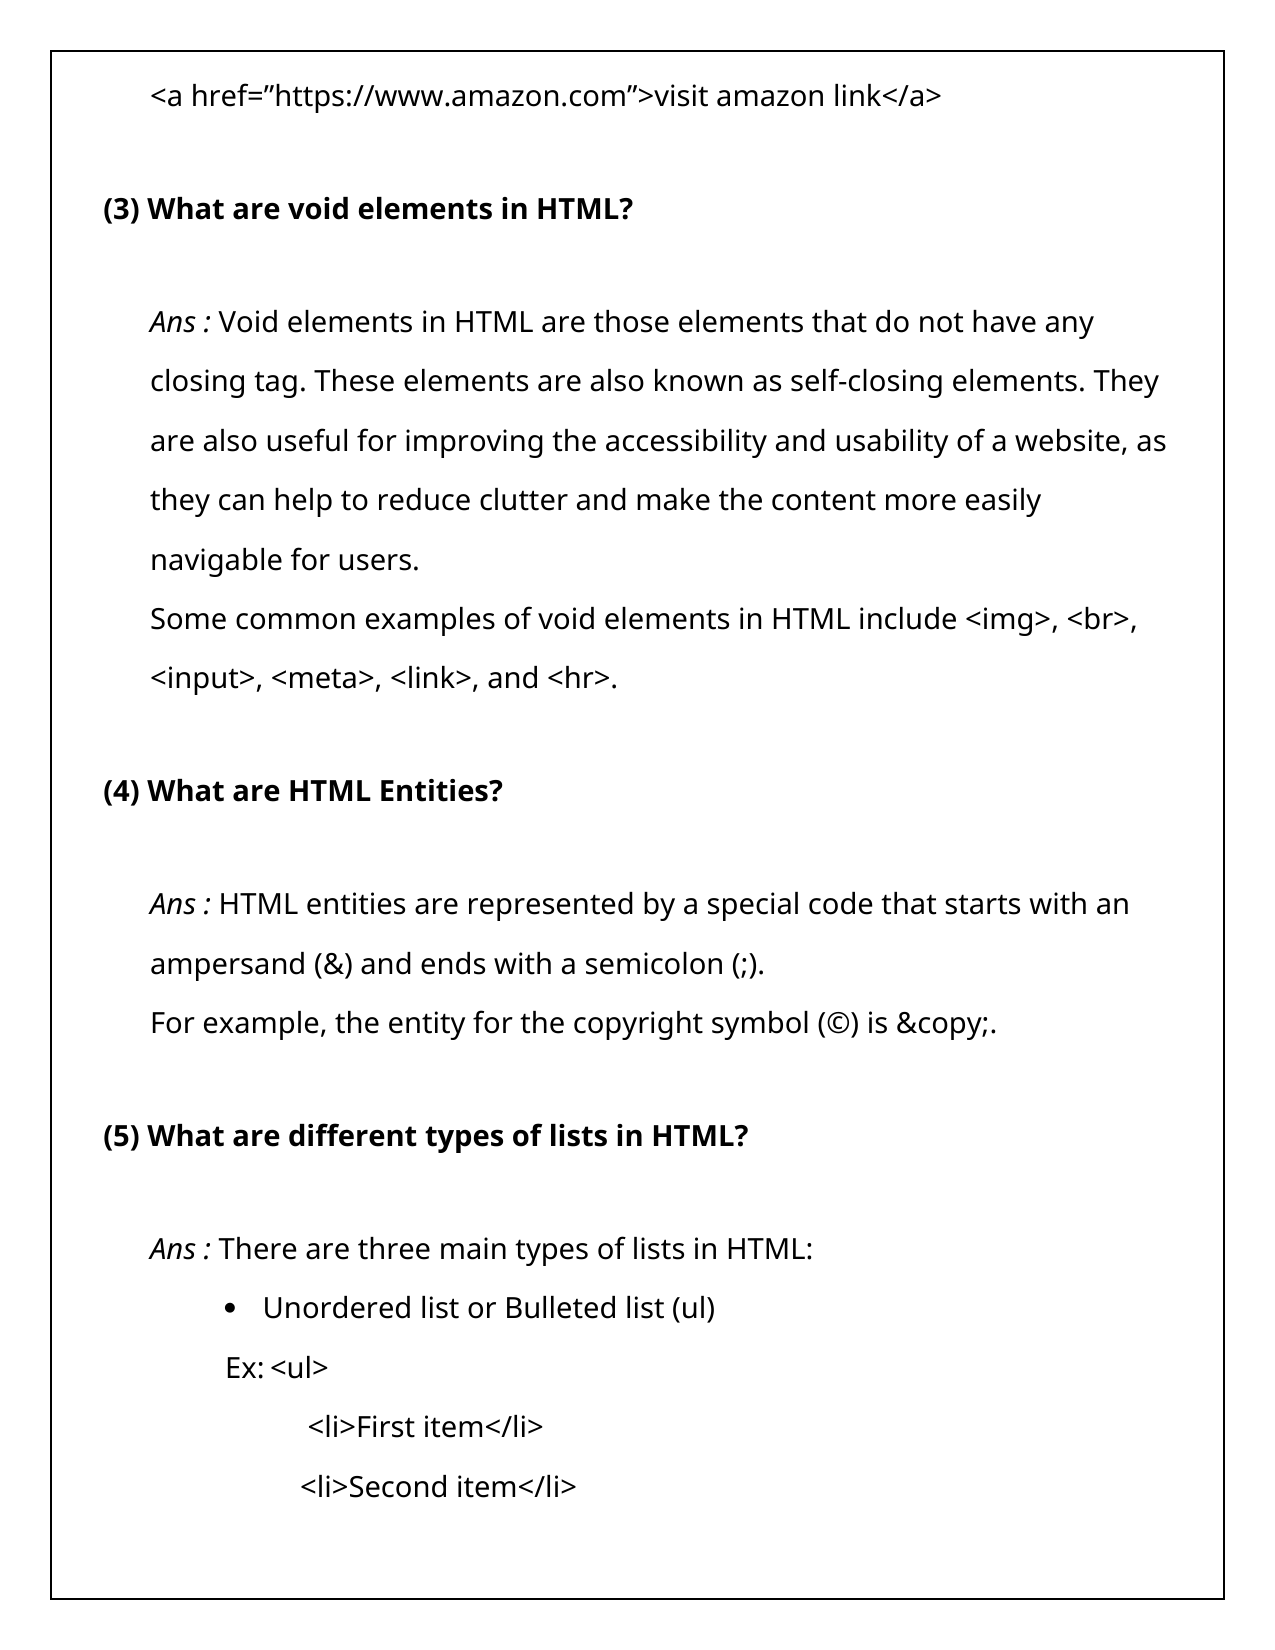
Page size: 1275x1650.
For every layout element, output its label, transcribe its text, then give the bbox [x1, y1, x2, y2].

text For example, the entity for the copyright symbol (©) is &copy;. [150, 1002, 1181, 1042]
list Unordered list or Bulleted list (ul) [225, 1288, 1181, 1327]
text (4) What are HTML Entities? [103, 771, 1181, 810]
text <li>First item</li> [225, 1407, 1181, 1446]
text (3) What are void elements in HTML? [103, 188, 1181, 228]
text Ans : There are three main types of lists in HTML: [103, 1228, 1181, 1268]
text Ans : HTML entities are represented by a special code that starts with an ampersand (&) and ends with a semicolon (;). [150, 883, 1181, 983]
text Ans : Void elements in HTML are those elements that do not have any closing tag. These elements are also known as self-closing elements. They are also useful for improving the accessibility and usability of a website, as they can help to reduce clutter and make the content more easily navigable for users. [150, 301, 1181, 578]
text (5) What are different types of lists in HTML? [103, 1115, 1181, 1155]
text <li>Second item</li> [225, 1466, 1181, 1506]
text Some common examples of void elements in HTML include <img>, <br>, <input>, <meta>, <link>, and <hr>. [150, 598, 1181, 697]
text <a href=”https://www.amazon.com”>visit amazon link</a> [150, 75, 1181, 115]
text Ex: <ul> [225, 1347, 1181, 1387]
